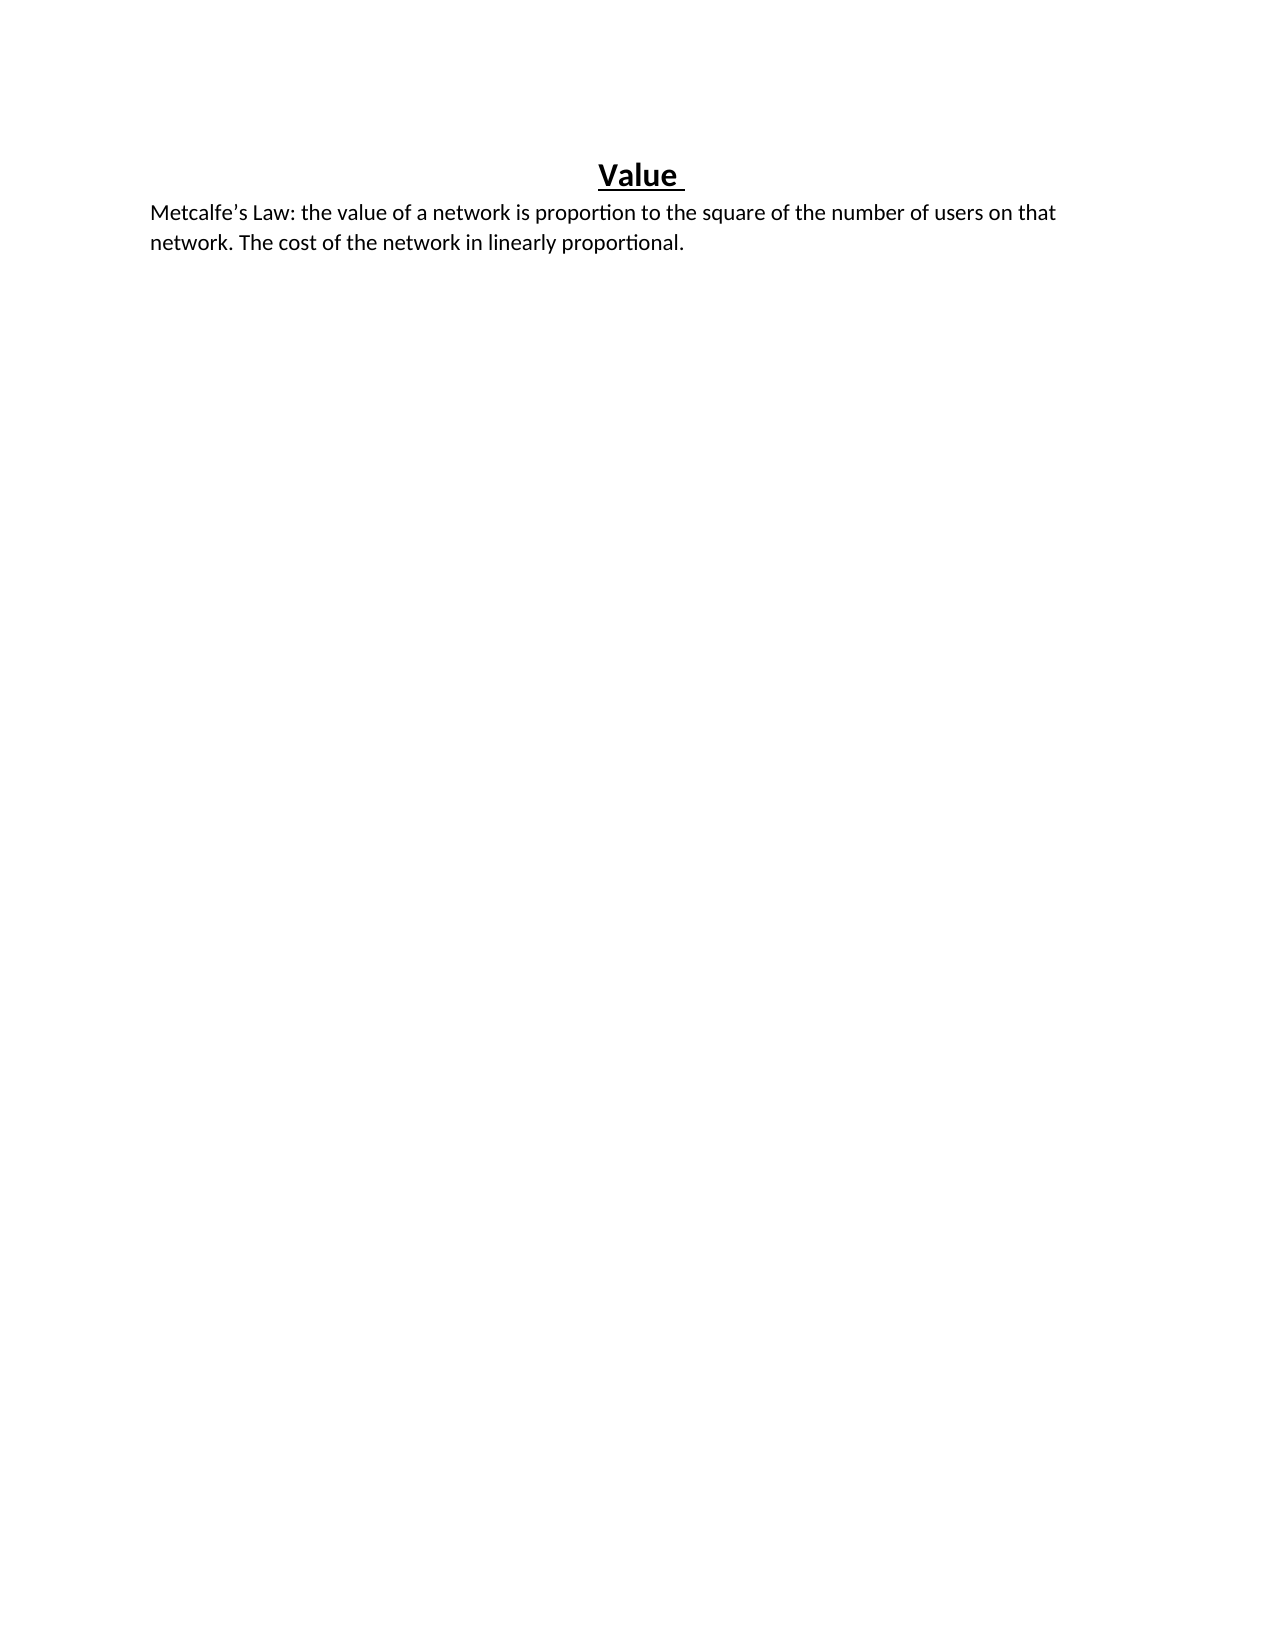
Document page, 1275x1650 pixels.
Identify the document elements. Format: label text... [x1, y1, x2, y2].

text Metcalfe’s Law: the value of a network is proportion to the square of the number of users on that network. The cost of the network in linearly proportional. [150, 198, 1125, 256]
subtitle Value [150, 154, 1125, 195]
